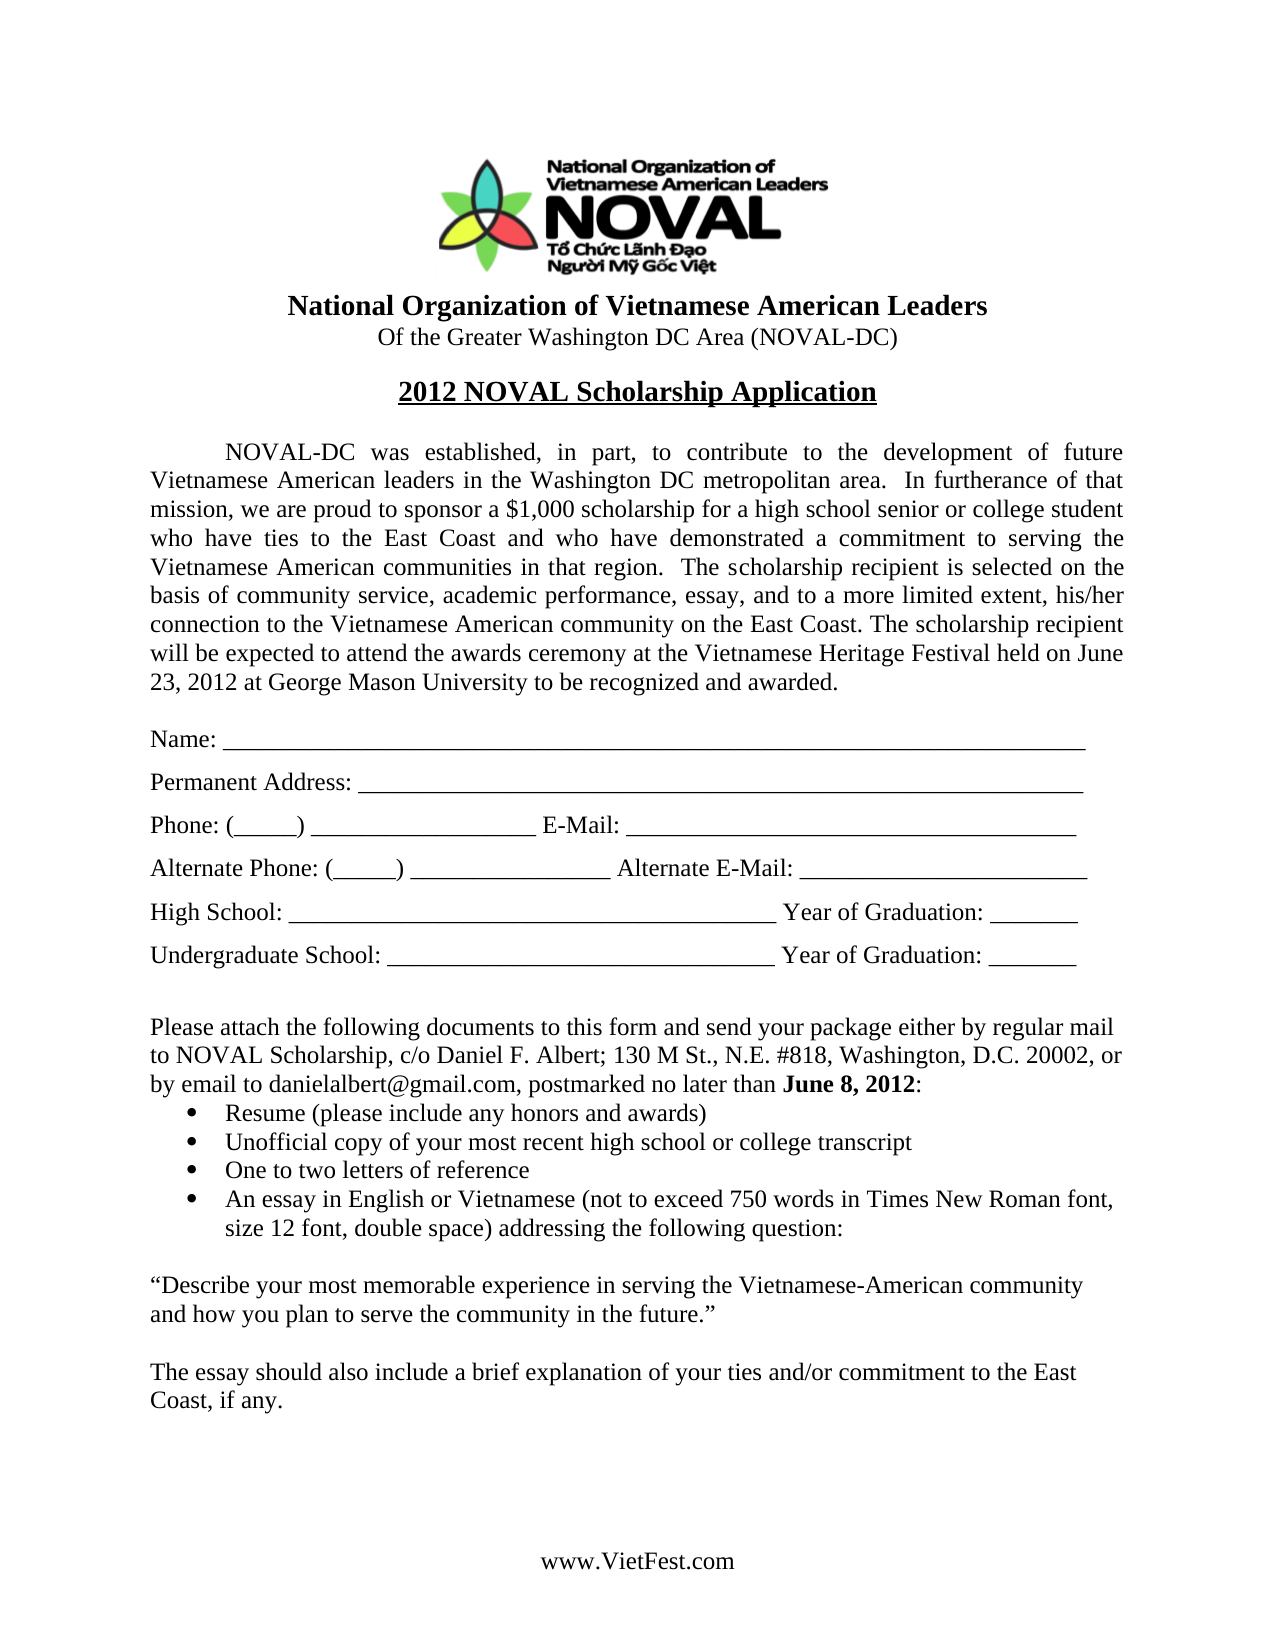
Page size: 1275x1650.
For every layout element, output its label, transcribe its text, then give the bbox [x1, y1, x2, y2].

text NOVAL-DC was established, in part, to contribute to the development of future Vietnamese American leaders in the Washington DC metropolitan area. In furtherance of that mission, we are proud to sponsor a $1,000 scholarship for a high school senior or college student who have ties to the East Coast and who have demonstrated a commitment to serving the Vietnamese American communities in that region. The scholarship recipient is selected on the basis of community service, academic performance, essay, and to a more limited extent, his/her connection to the Vietnamese American community on the East Coast. The scholarship recipient will be expected to attend the awards ceremony at the Vietnamese Heritage Festival held on June 23, 2012 at George Mason University to be recognized and awarded. [150, 437, 1125, 695]
text Of the Greater Washington DC Area (NOVAL-DC) [150, 322, 1125, 350]
text “Describe your most memorable experience in serving the Vietnamese-American community and how you plan to serve the community in the future.” [150, 1270, 1125, 1328]
text Name: _____________________________________________________________________ [150, 724, 1125, 753]
text The essay should also include a brief explanation of your ties and/or commitment to the East Coast, if any. [150, 1357, 1125, 1414]
text Permanent Address: __________________________________________________________ [150, 767, 1125, 796]
list One to two letters of reference [187, 1155, 1125, 1184]
text Please attach the following documents to this form and send your package either by regular mail to NOVAL Scholarship, c/o Daniel F. Albert; 130 M St., N.E. #818, Washington, D.C. 20002, or by email to danielalbert@gmail.com, postmarked no later than June 8, 2012: [150, 1012, 1125, 1098]
list An essay in English or Vietnamese (not to exceed 750 words in Times New Roman font, size 12 font, double space) addressing the following question: [187, 1184, 1125, 1242]
text Phone: (_____) __________________ E-Mail: ____________________________________ [150, 810, 1125, 839]
text National Organization of Vietnamese American Leaders [150, 288, 1125, 322]
text 2012 NOVAL Scholarship Application [150, 374, 1125, 408]
list Resume (please include any honors and awards) [187, 1098, 1125, 1127]
picture [433, 150, 842, 288]
text Undergraduate School: _______________________________ Year of Graduation: _______ [150, 940, 1125, 968]
text Alternate Phone: (_____) ________________ Alternate E-Mail: _______________________ [150, 853, 1125, 882]
text High School: _______________________________________ Year of Graduation: _______ [150, 897, 1125, 925]
list Unofficial copy of your most recent high school or college transcript [187, 1127, 1125, 1155]
